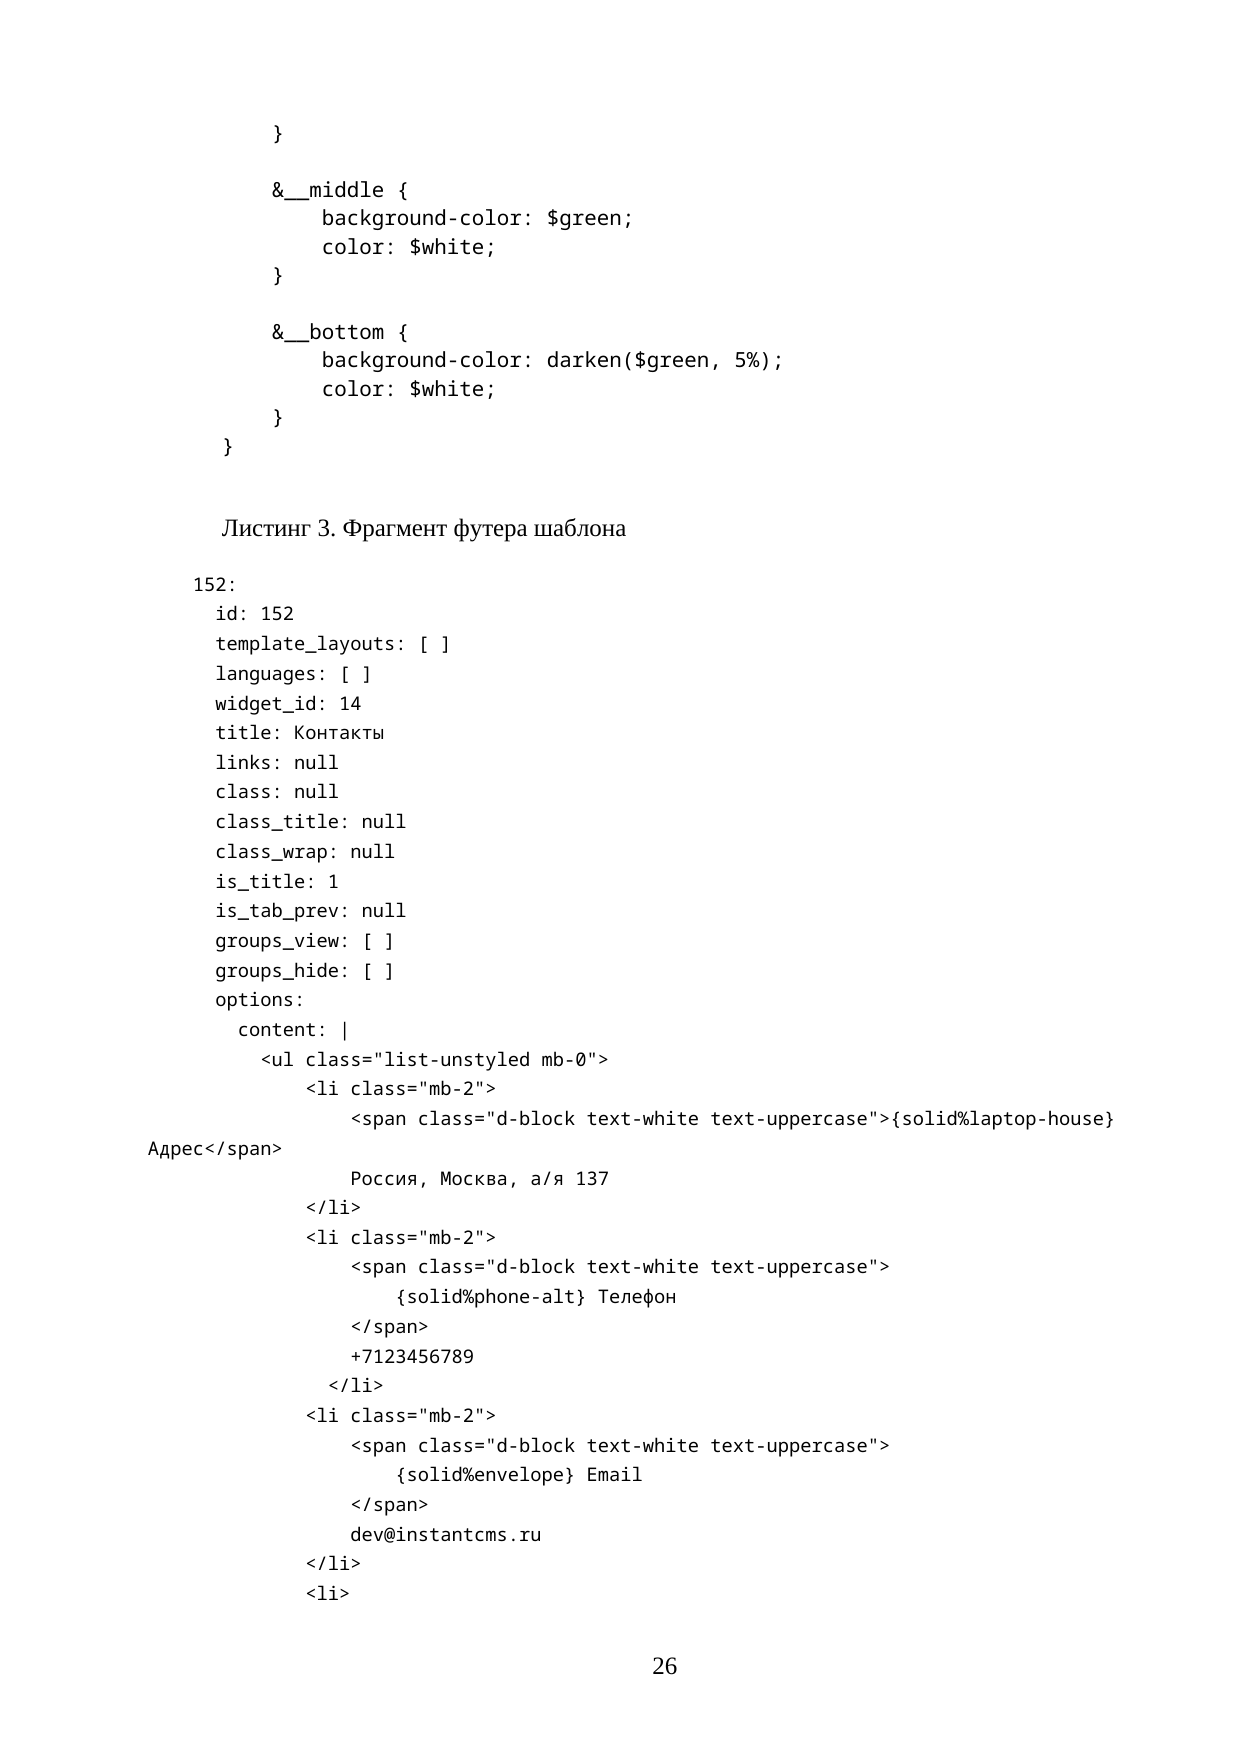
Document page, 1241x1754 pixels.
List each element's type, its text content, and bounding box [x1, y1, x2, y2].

text } [148, 402, 1181, 431]
text background-color: $green; [148, 203, 1181, 232]
text background-color: darken($green, 5%); [148, 346, 1181, 374]
text title: Контакты [148, 715, 1181, 745]
text <li class="mb-2"> [148, 1398, 1181, 1428]
text {solid%envelope} Email [148, 1457, 1181, 1487]
text 152: [148, 567, 1181, 597]
text template_layouts: [ ] [148, 626, 1181, 656]
text } [148, 260, 1181, 289]
text languages: [ ] [148, 656, 1181, 686]
text } [148, 431, 1181, 459]
text is_title: 1 [148, 864, 1181, 893]
text class_wrap: null [148, 834, 1181, 864]
text groups_view: [ ] [148, 923, 1181, 953]
text </li> [148, 1190, 1181, 1220]
text <span class="d-block text-white text-uppercase"> [148, 1428, 1181, 1457]
text +7123456789 [148, 1339, 1181, 1368]
text <ul class="list-unstyled mb-0"> [148, 1042, 1181, 1072]
text id: 152 [148, 597, 1181, 626]
text groups_hide: [ ] [148, 953, 1181, 982]
text &__middle { [148, 175, 1181, 203]
text Листинг 3. Фрагмент футера шаблона [148, 513, 1181, 542]
text class: null [148, 775, 1181, 804]
text color: $white; [148, 374, 1181, 402]
text links: null [148, 745, 1181, 775]
text Россия, Москва, а/я 137 [148, 1161, 1181, 1190]
text class_title: null [148, 804, 1181, 834]
text is_tab_prev: null [148, 893, 1181, 923]
text <span class="d-block text-white text-uppercase"> [148, 1250, 1181, 1279]
text </li> [148, 1547, 1181, 1576]
text </span> [148, 1309, 1181, 1339]
text color: $white; [148, 232, 1181, 260]
text } [148, 118, 1181, 147]
text content: | [148, 1012, 1181, 1042]
text <li> [148, 1576, 1181, 1606]
text &__bottom { [148, 317, 1181, 346]
text widget_id: 14 [148, 686, 1181, 715]
text </li> [148, 1368, 1181, 1398]
text options: [148, 982, 1181, 1012]
text </span> [148, 1487, 1181, 1517]
text <li class="mb-2"> [148, 1072, 1181, 1101]
text <span class="d-block text-white text-uppercase">{solid%laptop-house} Адрес</span> [148, 1101, 1181, 1161]
text dev@instantcms.ru [148, 1517, 1181, 1547]
text <li class="mb-2"> [148, 1220, 1181, 1250]
text {solid%phone-alt} Телефон [148, 1279, 1181, 1309]
